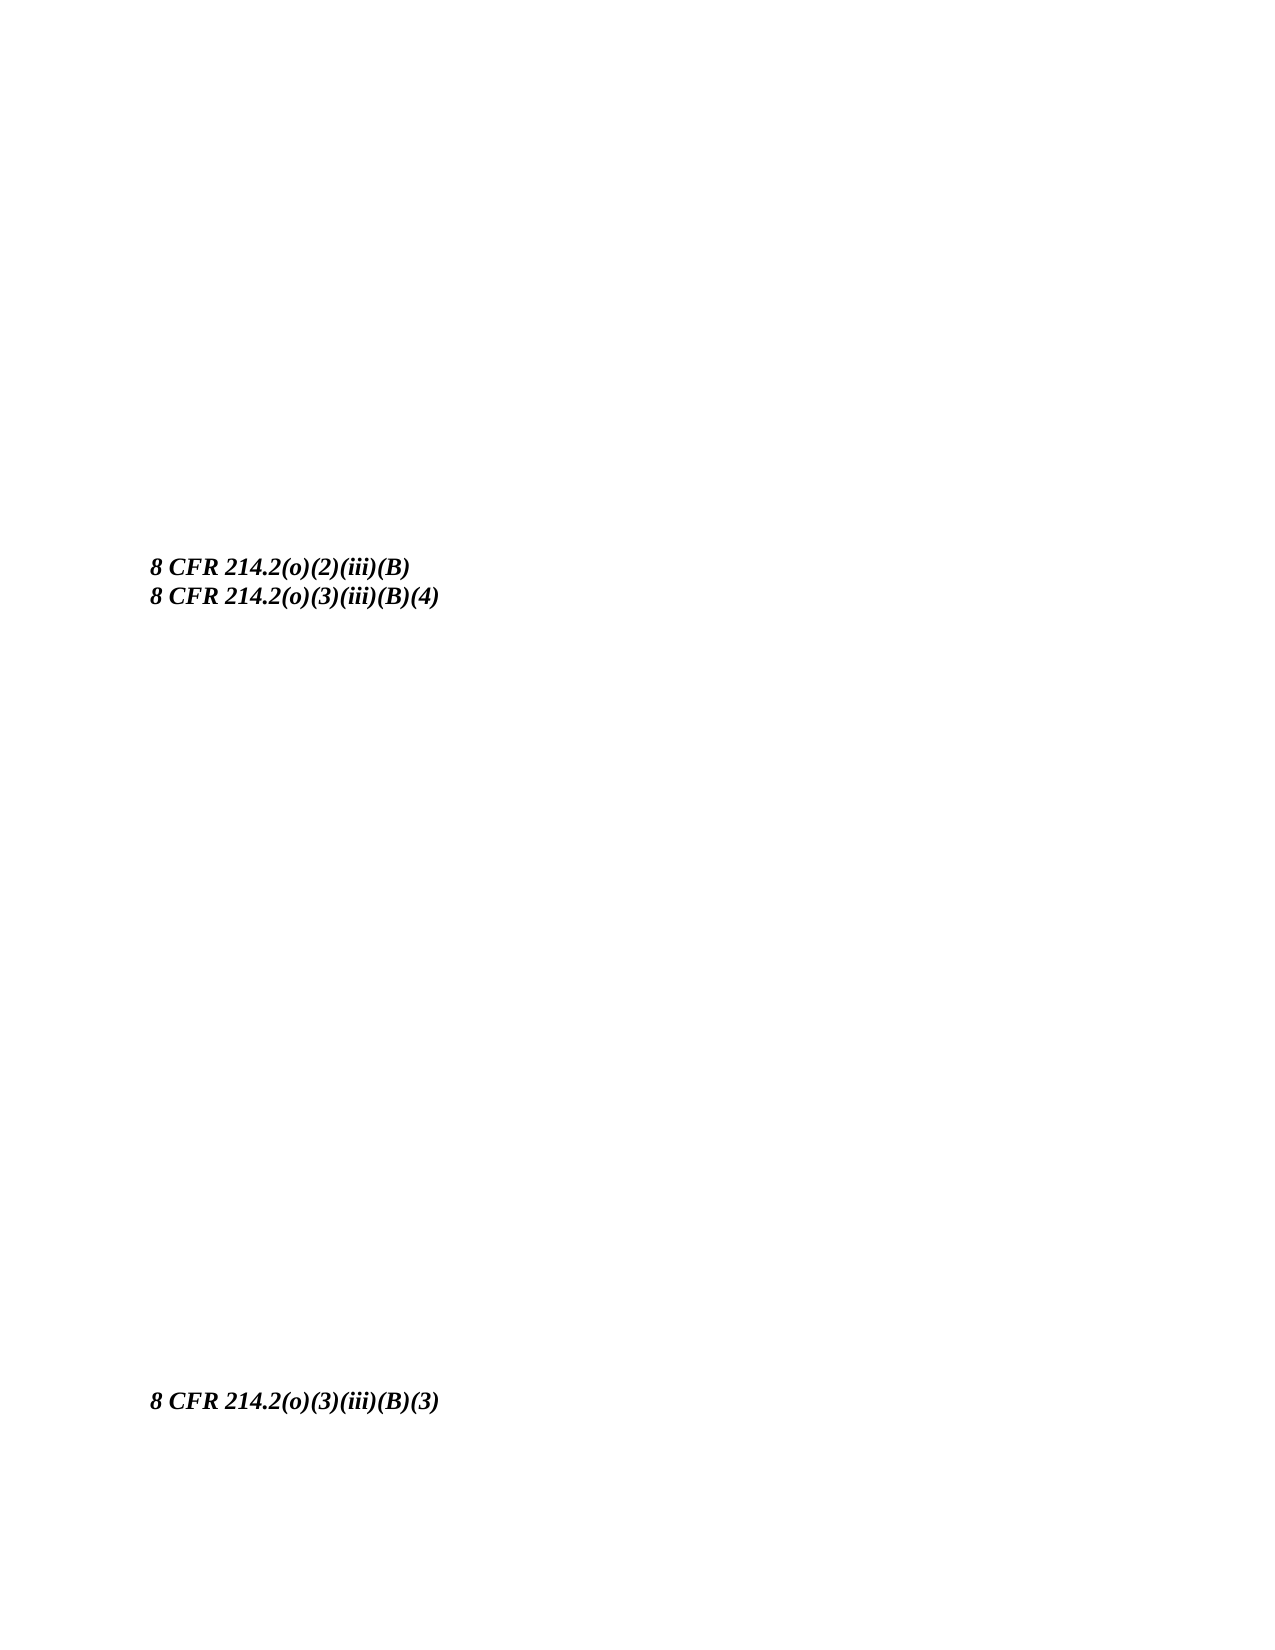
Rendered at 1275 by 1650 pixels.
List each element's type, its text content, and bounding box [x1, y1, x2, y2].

text 8 CFR 214.2(o)(3)(iii)(B)(4) [150, 581, 1125, 610]
text 8 CFR 214.2(o)(3)(iii)(B)(3) [150, 1386, 1125, 1415]
text 8 CFR 214.2(o)(2)(iii)(B) [150, 552, 1125, 581]
